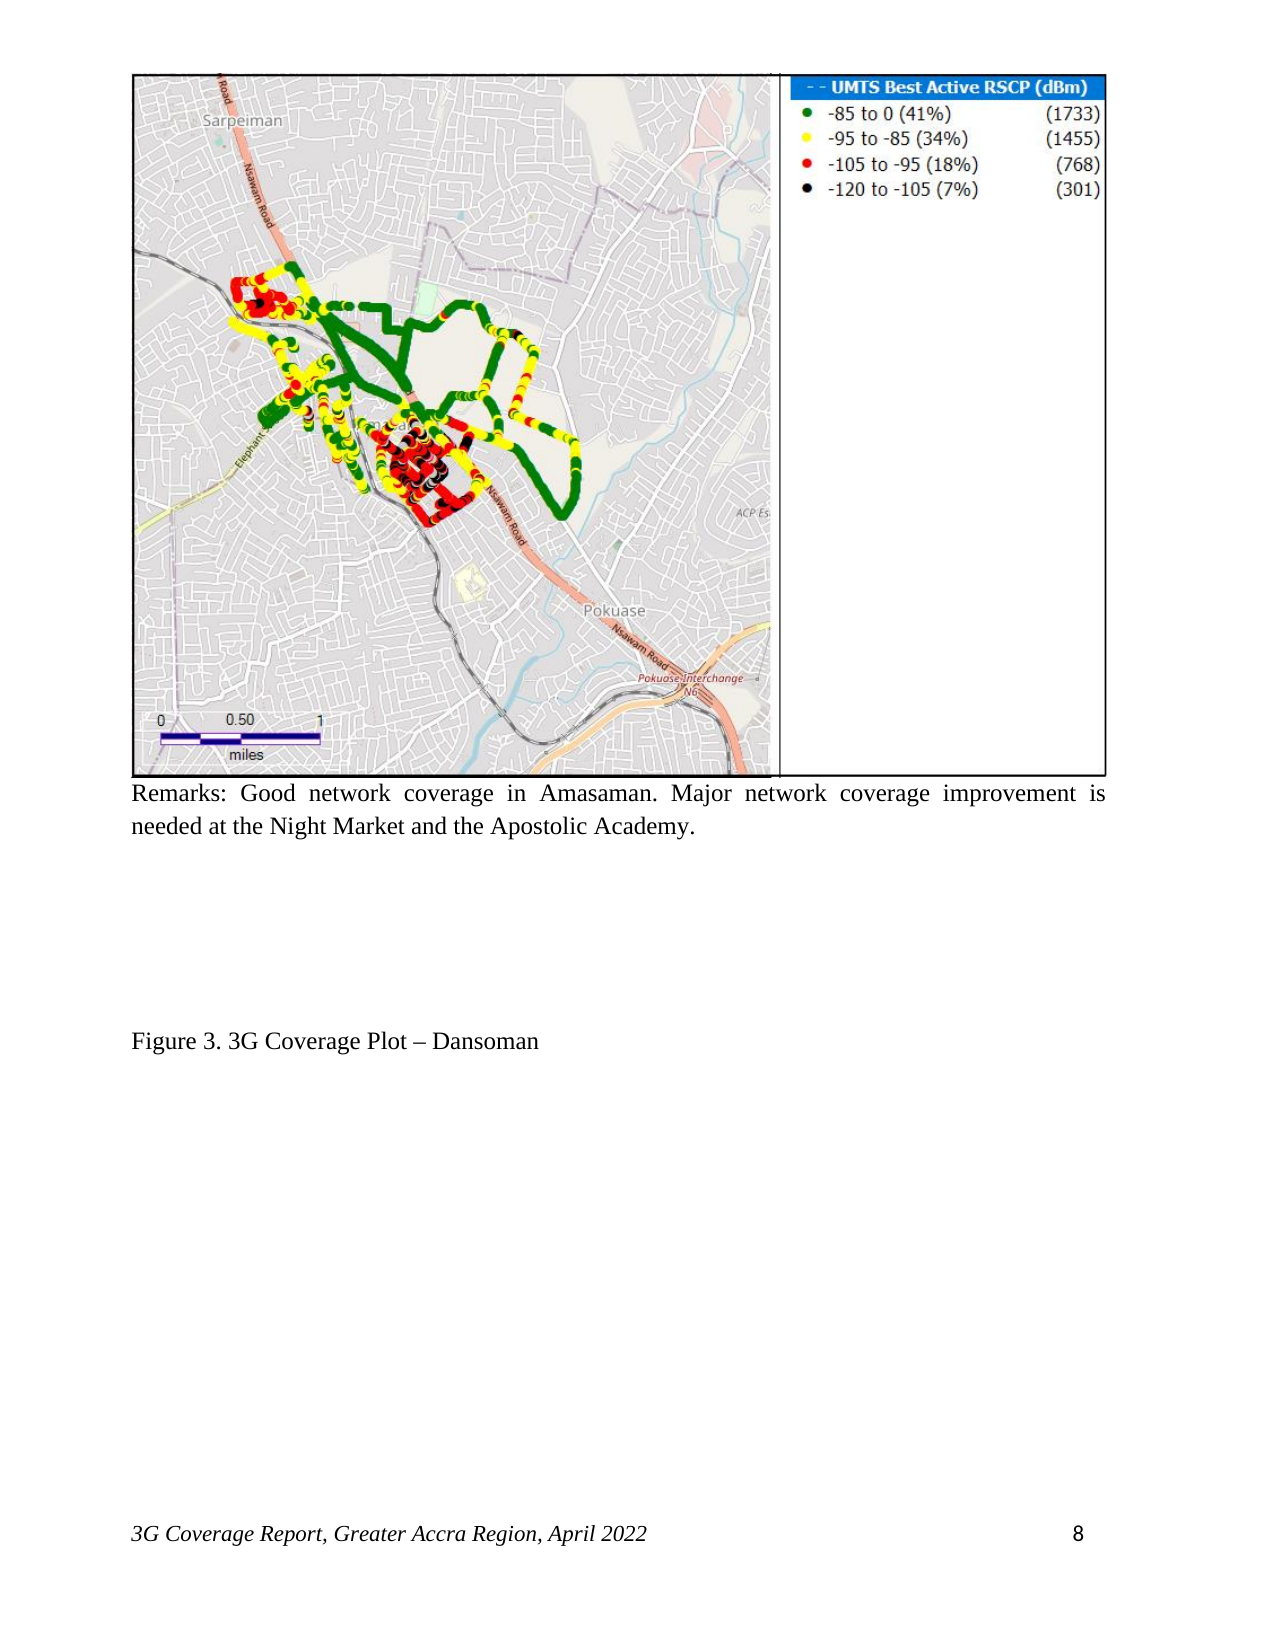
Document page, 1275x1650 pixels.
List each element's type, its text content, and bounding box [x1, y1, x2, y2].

text Remarks: Good network coverage in Amasaman. Major network coverage improvement is needed at the Night Market and the Apostolic Academy. [131, 778, 1106, 840]
picture [131, 73, 1107, 778]
